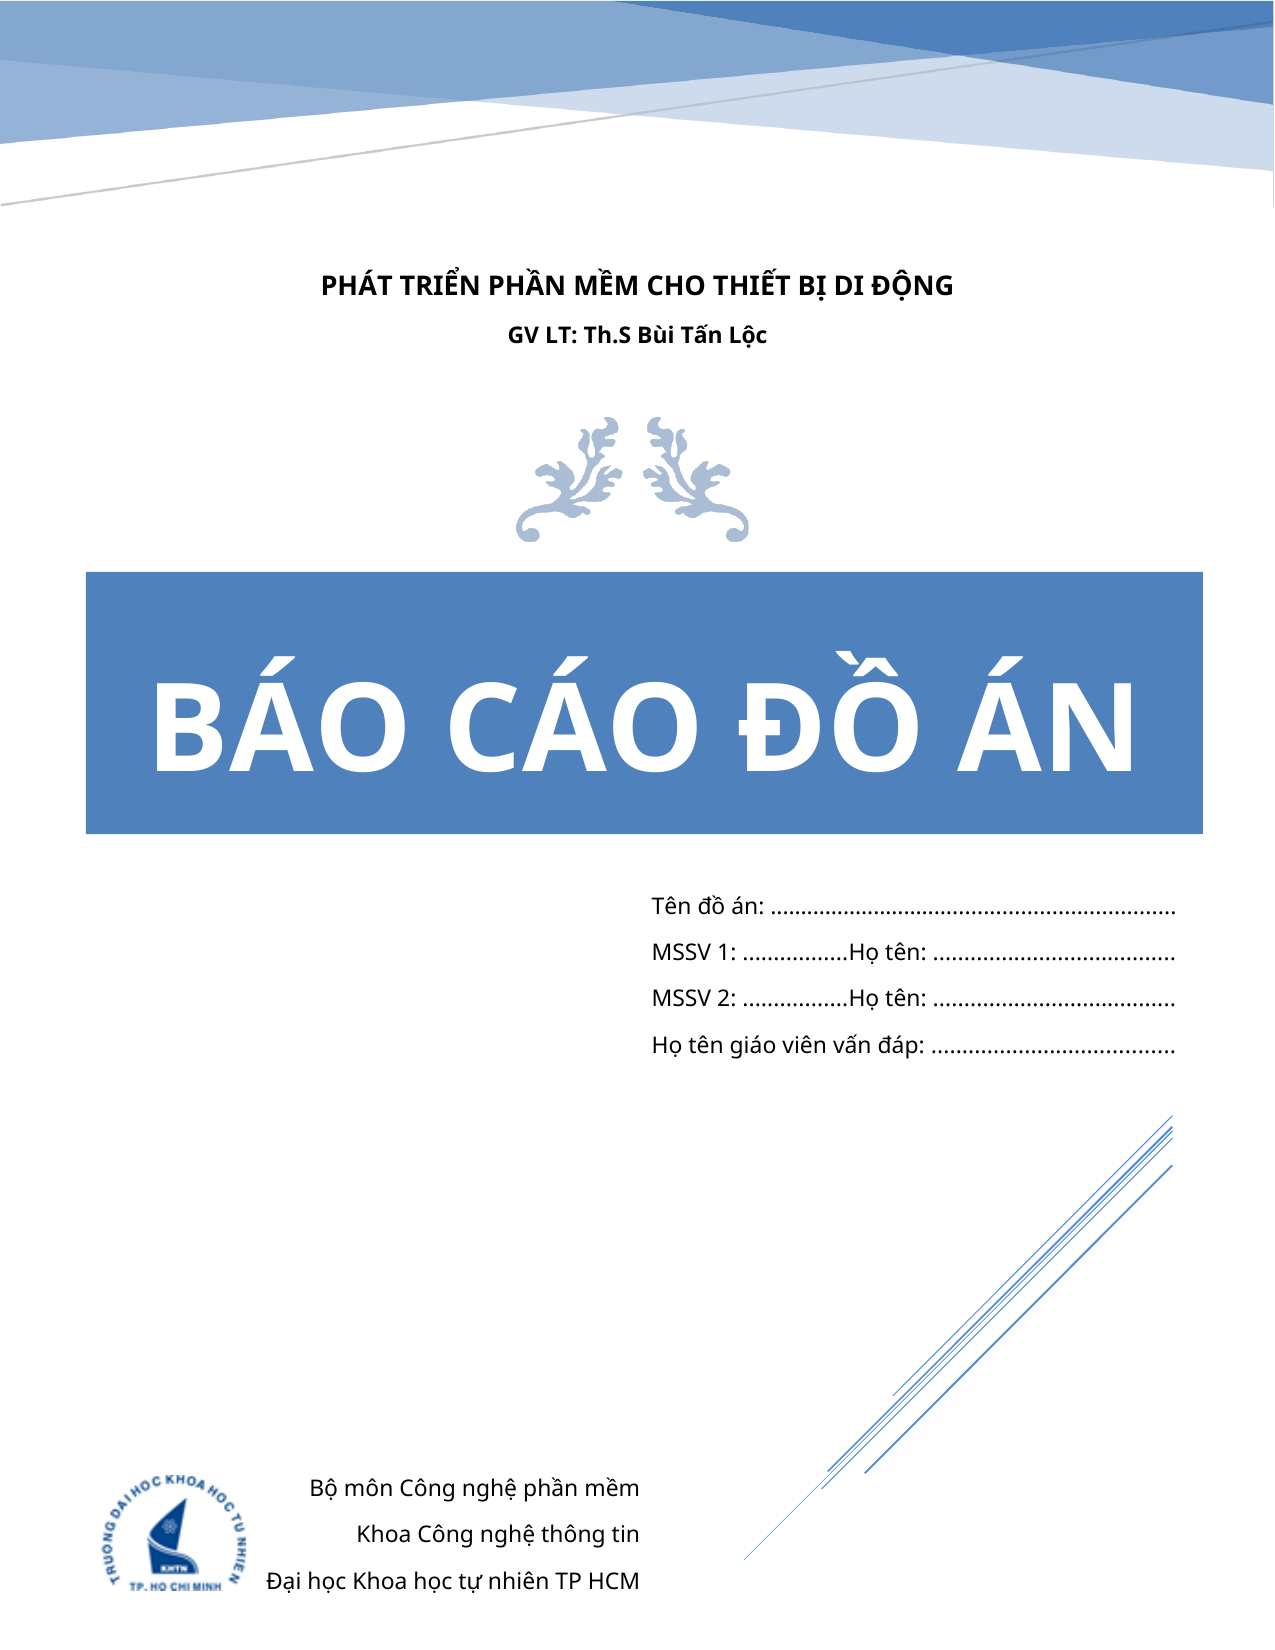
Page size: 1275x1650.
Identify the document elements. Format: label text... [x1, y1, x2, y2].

text PHÁT TRIỂN PHẦN MỀM CHO THIẾT BỊ DI ĐỘNG [150, 266, 1125, 303]
picture [100, 1475, 247, 1591]
picture [0, 0, 1274, 223]
text GV LT: Th.S Bùi Tấn Lộc [150, 319, 1125, 350]
